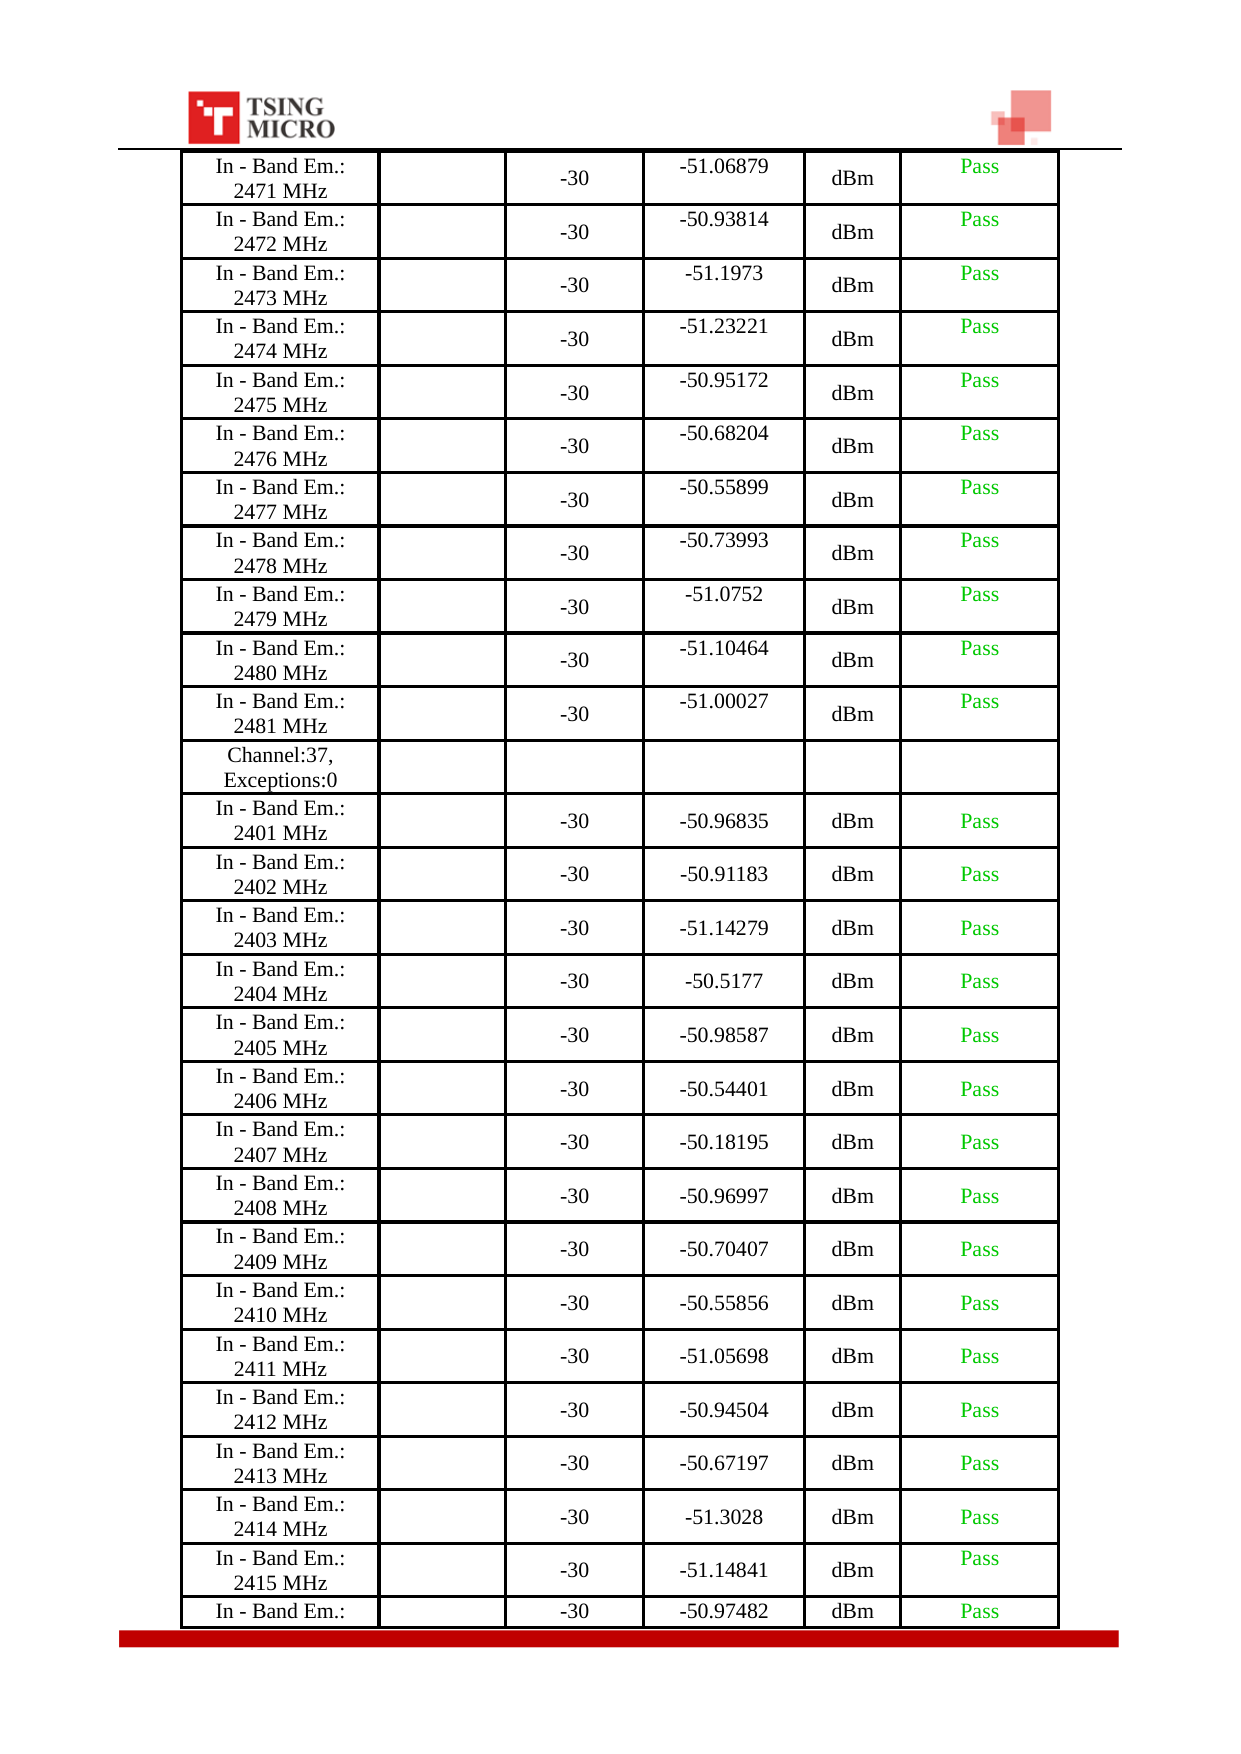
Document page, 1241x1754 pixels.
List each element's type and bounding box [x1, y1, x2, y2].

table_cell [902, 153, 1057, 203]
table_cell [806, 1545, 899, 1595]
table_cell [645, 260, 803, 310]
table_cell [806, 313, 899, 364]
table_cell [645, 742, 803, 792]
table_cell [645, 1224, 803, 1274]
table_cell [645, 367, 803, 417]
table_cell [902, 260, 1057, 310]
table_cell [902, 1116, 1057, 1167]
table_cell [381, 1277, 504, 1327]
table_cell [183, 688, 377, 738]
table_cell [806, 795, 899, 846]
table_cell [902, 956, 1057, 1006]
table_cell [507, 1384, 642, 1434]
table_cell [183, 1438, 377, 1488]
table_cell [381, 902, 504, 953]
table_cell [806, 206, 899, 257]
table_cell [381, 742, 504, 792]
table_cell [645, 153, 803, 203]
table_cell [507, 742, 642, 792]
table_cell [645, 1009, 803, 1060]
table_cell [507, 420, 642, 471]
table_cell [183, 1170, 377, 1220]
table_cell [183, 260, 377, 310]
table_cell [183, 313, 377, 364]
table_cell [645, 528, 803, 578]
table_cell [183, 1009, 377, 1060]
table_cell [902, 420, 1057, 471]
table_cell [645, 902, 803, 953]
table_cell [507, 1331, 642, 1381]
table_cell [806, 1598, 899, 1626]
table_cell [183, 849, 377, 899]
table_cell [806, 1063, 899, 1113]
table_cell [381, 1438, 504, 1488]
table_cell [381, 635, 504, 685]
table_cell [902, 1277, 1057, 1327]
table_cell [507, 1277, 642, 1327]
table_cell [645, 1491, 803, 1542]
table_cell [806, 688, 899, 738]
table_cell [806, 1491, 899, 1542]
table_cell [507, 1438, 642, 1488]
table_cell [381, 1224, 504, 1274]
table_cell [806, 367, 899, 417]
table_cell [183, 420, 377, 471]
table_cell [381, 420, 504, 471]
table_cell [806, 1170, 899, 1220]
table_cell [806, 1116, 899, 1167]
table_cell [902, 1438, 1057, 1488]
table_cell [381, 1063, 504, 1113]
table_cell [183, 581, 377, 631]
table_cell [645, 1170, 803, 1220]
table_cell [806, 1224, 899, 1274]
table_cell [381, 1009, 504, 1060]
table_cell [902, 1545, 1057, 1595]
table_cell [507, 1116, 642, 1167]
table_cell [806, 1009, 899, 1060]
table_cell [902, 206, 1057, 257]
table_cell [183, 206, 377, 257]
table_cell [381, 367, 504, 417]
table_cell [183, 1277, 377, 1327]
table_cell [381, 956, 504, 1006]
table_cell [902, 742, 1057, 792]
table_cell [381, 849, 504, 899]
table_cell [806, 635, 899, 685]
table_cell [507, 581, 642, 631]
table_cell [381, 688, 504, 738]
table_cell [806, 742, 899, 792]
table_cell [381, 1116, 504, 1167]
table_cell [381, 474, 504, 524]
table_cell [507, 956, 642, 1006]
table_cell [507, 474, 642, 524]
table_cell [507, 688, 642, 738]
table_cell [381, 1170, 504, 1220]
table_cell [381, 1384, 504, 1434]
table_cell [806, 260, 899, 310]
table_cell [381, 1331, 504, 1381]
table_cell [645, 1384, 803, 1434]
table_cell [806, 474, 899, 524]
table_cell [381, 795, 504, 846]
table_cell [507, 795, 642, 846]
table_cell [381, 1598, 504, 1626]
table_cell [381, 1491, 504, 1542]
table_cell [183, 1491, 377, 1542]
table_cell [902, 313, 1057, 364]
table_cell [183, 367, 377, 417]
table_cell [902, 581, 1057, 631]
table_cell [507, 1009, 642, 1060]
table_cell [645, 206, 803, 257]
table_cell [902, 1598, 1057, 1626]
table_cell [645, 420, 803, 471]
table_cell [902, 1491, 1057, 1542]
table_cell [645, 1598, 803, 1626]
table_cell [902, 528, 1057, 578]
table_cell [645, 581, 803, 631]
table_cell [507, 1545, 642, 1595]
picture [187, 88, 1053, 146]
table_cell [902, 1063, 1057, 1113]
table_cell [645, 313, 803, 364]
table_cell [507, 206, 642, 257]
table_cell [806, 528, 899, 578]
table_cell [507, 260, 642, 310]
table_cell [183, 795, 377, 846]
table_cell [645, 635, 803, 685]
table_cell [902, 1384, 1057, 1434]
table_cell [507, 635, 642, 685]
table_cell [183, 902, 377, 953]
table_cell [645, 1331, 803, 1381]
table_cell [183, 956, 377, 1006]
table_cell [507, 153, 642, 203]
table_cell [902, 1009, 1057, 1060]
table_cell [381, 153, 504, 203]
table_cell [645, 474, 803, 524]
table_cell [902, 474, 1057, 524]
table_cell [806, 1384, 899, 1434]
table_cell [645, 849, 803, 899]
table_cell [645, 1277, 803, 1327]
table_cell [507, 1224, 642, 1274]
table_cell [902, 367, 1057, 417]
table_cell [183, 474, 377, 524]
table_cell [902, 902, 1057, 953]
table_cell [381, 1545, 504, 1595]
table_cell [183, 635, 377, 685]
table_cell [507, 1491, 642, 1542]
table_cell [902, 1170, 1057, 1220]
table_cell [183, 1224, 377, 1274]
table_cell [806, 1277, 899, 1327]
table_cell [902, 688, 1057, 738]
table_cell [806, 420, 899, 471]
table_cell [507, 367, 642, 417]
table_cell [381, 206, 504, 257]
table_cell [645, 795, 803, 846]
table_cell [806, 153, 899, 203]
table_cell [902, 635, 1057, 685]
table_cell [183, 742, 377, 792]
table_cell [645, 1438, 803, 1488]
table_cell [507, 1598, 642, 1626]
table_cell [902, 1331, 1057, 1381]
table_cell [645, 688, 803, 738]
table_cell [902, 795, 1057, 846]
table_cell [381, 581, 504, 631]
picture [118, 1629, 1121, 1651]
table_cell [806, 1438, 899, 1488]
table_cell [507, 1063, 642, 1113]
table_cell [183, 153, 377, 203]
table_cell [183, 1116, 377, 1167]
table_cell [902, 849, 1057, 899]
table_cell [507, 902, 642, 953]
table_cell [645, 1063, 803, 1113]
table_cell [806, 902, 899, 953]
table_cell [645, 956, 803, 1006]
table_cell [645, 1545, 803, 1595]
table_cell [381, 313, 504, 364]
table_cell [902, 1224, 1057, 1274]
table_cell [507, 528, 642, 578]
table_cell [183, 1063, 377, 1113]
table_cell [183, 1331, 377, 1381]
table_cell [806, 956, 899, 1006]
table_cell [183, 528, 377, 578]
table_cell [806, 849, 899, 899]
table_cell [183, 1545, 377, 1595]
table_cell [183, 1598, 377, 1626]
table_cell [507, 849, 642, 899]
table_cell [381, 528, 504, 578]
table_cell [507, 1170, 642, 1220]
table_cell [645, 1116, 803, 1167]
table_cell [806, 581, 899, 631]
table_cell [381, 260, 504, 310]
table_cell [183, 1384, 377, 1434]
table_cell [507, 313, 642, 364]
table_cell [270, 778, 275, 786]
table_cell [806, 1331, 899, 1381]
